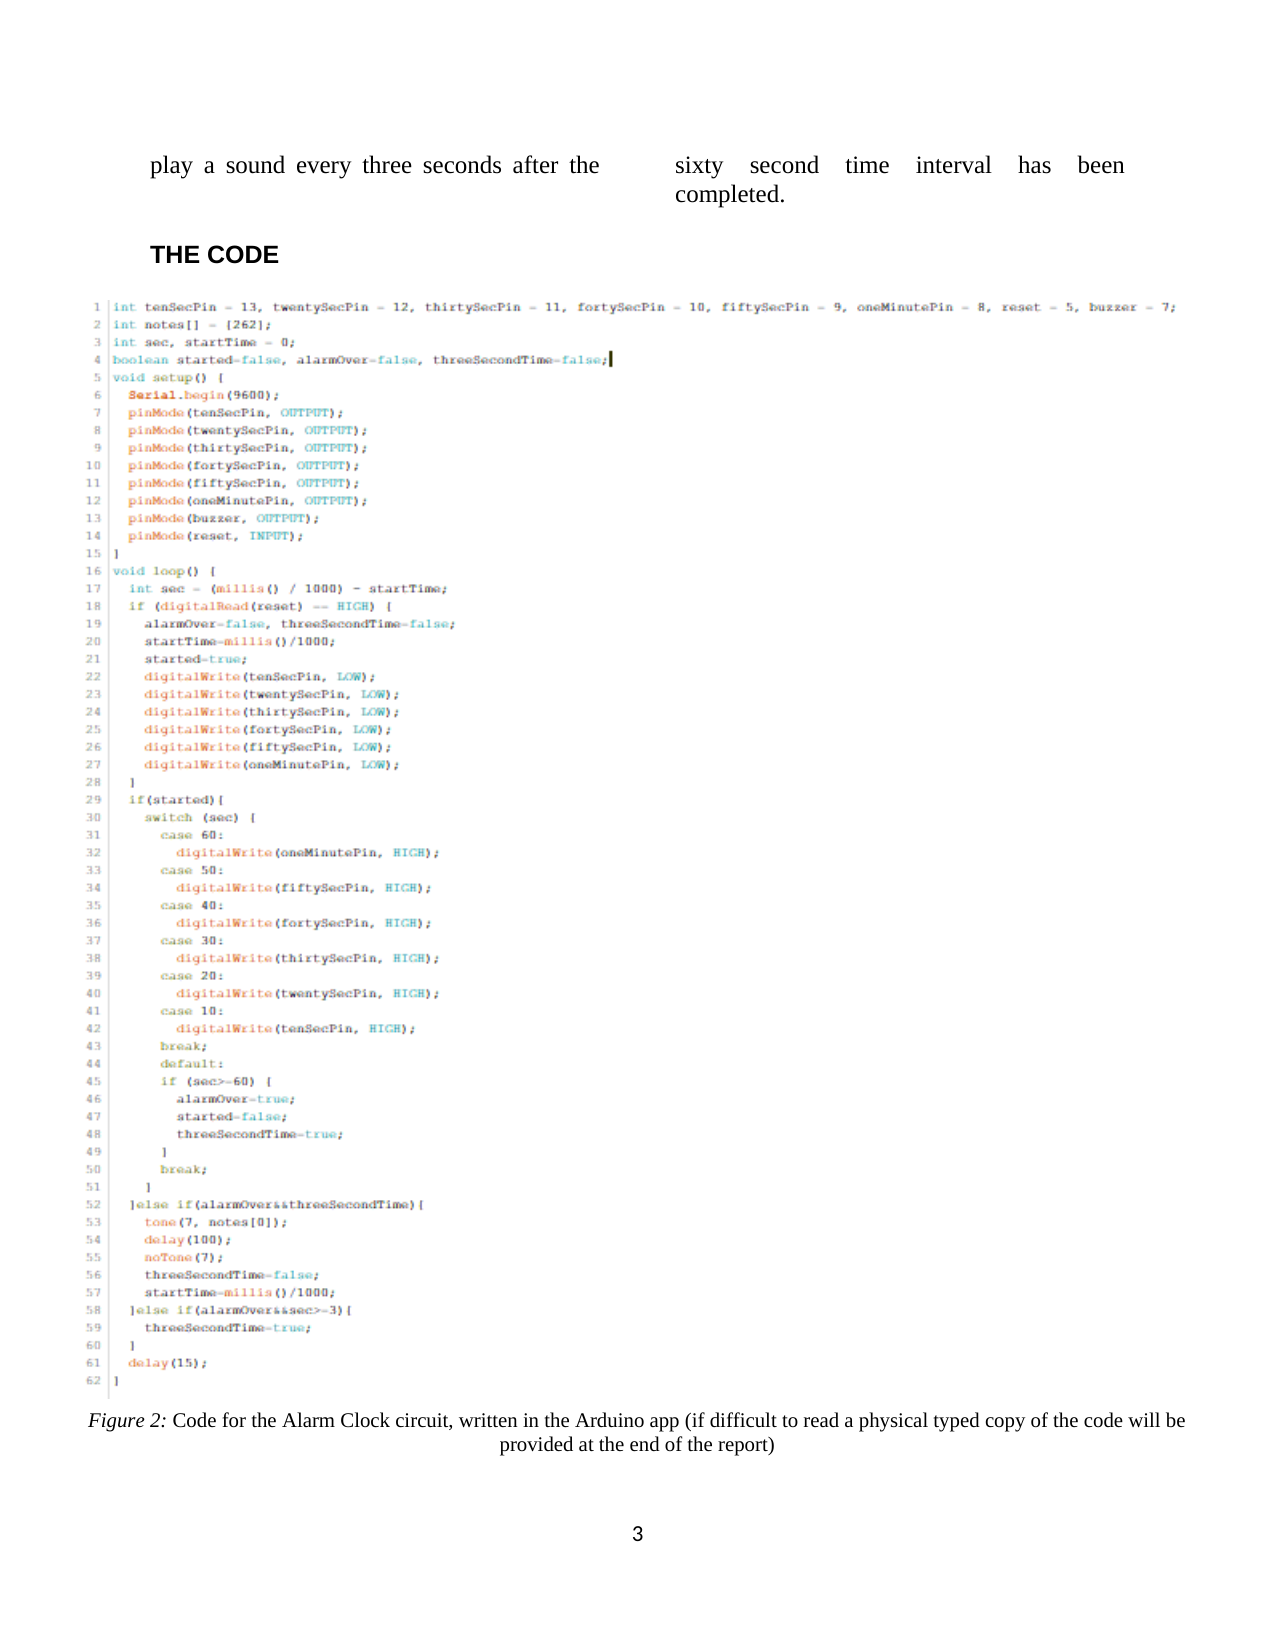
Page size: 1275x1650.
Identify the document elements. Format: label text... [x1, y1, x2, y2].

title The CODE [150, 240, 1125, 269]
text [675, 150, 1125, 207]
picture [81, 300, 1194, 1399]
